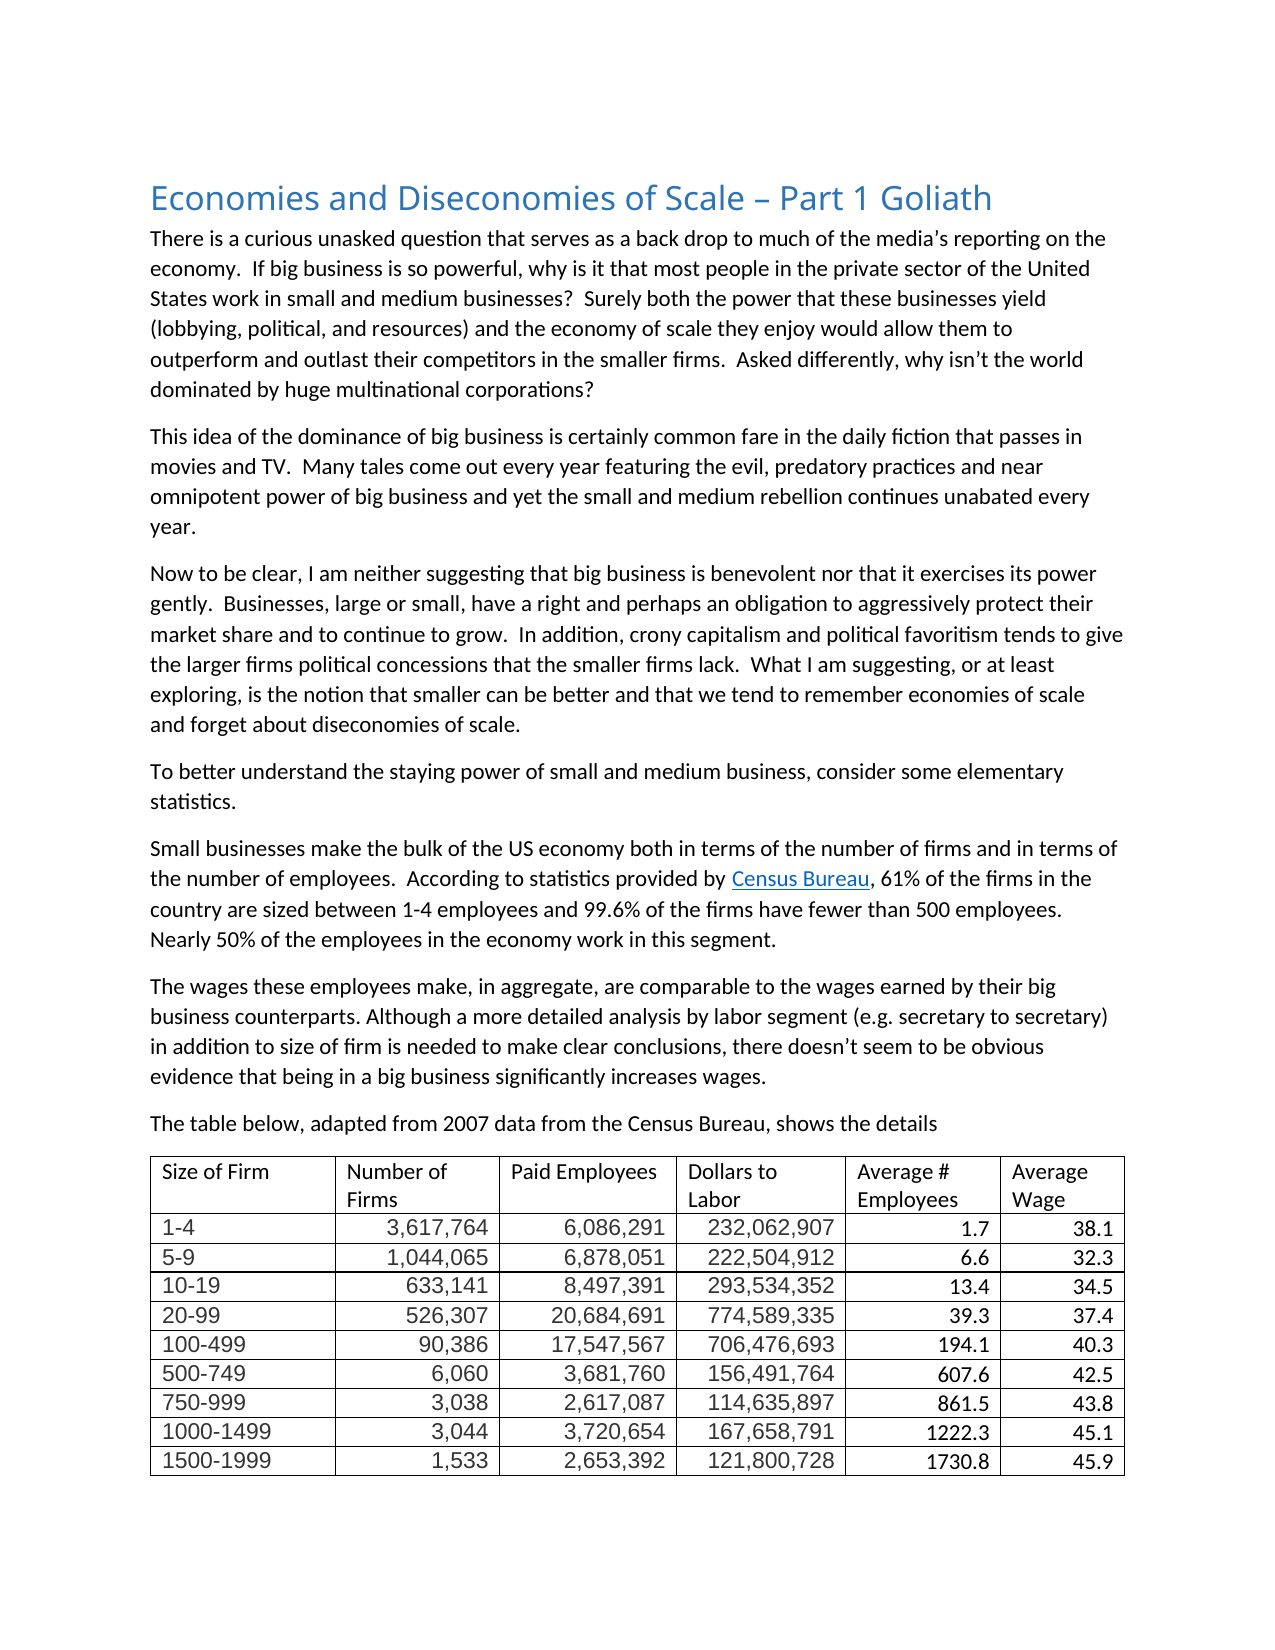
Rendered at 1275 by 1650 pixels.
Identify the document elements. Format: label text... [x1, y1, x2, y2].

table_cell 3,038 [336, 1389, 499, 1417]
table_cell 1500-1999 [151, 1447, 335, 1475]
table_cell 17,547,567 [500, 1331, 676, 1359]
table_cell 1,533 [336, 1447, 499, 1475]
table_cell 121,800,728 [677, 1447, 845, 1475]
table_cell 1,044,065 [336, 1244, 499, 1271]
text To better understand the staying power of small and medium business, consider some elementary statistics. [150, 757, 1125, 816]
table_cell 1730.8 [846, 1447, 1000, 1475]
table_cell 774,589,335 [677, 1302, 845, 1329]
table_cell 34.5 [1001, 1273, 1124, 1301]
text The wages these employees make, in aggregate, are comparable to the wages earned by their big business counterparts. Although a more detailed analysis by labor segment (e.g. secretary to secretary) in addition to size of firm is needed to make clear conclusions, there doesn’t seem to be obvious evidence that being in a big business significantly increases wages. [150, 972, 1125, 1091]
table_cell 2,653,392 [500, 1447, 676, 1475]
table_cell 40.3 [1001, 1331, 1124, 1359]
table_cell 1.7 [846, 1214, 1000, 1242]
table_cell 45.9 [1001, 1447, 1124, 1475]
table_cell 3,720,654 [500, 1418, 676, 1446]
table_header Paid Employees [500, 1157, 676, 1213]
table_header Dollars to Labor [677, 1157, 845, 1213]
table_cell 232,062,907 [677, 1214, 845, 1242]
table_cell 750-999 [151, 1389, 335, 1417]
table_cell 37.4 [1001, 1302, 1124, 1329]
table_cell 1000-1499 [151, 1418, 335, 1446]
text The table below, adapted from 2007 data from the Census Bureau, shows the details [150, 1109, 1125, 1137]
table_cell 20,684,691 [500, 1302, 676, 1329]
table_cell 194.1 [846, 1331, 1000, 1359]
table_header Average # Employees [846, 1157, 1000, 1213]
table_cell 2,617,087 [500, 1389, 676, 1417]
text This idea of the dominance of big business is certainly common fare in the daily fiction that passes in movies and TV. Many tales come out every year featuring the evil, predatory practices and near omnipotent power of big business and yet the small and medium rebellion continues unabated every year. [150, 422, 1125, 541]
table_cell 500-749 [151, 1360, 335, 1388]
table_cell 42.5 [1001, 1360, 1124, 1388]
table_header Average Wage [1001, 1157, 1124, 1213]
table_header Number of Firms [336, 1157, 499, 1213]
subtitle Economies and Diseconomies of Scale – Part 1 Goliath [150, 175, 1125, 220]
table_cell 10-19 [151, 1273, 335, 1301]
table_cell 607.6 [846, 1360, 1000, 1388]
table_cell 20-99 [151, 1302, 335, 1329]
text Now to be clear, I am neither suggesting that big business is benevolent nor that it exercises its power gently. Businesses, large or small, have a right and perhaps an obligation to aggressively protect their market share and to continue to grow. In addition, crony capitalism and political favoritism tends to give the larger firms political concessions that the smaller firms lack. What I am suggesting, or at least exploring, is the notion that smaller can be better and that we tend to remember economies of scale and forget about diseconomies of scale. [150, 559, 1125, 738]
table_cell 6,086,291 [500, 1214, 676, 1242]
table_cell 90,386 [336, 1331, 499, 1359]
table_cell 3,617,764 [336, 1214, 499, 1242]
table_cell 156,491,764 [677, 1360, 845, 1388]
table_cell 45.1 [1001, 1418, 1124, 1446]
table_cell 1222.3 [846, 1418, 1000, 1446]
table_cell 1-4 [151, 1214, 335, 1242]
table_cell 633,141 [336, 1273, 499, 1301]
table_cell 8,497,391 [500, 1273, 676, 1301]
table_cell 38.1 [1001, 1214, 1124, 1242]
table_cell 43.8 [1001, 1389, 1124, 1417]
table_cell 6,878,051 [500, 1244, 676, 1271]
table_header Size of Firm [151, 1157, 335, 1213]
table_cell 6.6 [846, 1244, 1000, 1271]
table_cell 100-499 [151, 1331, 335, 1359]
table_cell 526,307 [336, 1302, 499, 1329]
table_cell 5-9 [151, 1244, 335, 1271]
table_cell 13.4 [846, 1273, 1000, 1301]
table_cell 39.3 [846, 1302, 1000, 1329]
table_cell 32.3 [1001, 1244, 1124, 1271]
table_cell 6,060 [336, 1360, 499, 1388]
table_cell 114,635,897 [677, 1389, 845, 1417]
text There is a curious unasked question that serves as a back drop to much of the media’s reporting on the economy. If big business is so powerful, why is it that most people in the private sector of the United States work in small and medium businesses? Surely both the power that these businesses yield (lobbying, political, and resources) and the economy of scale they enjoy would allow them to outperform and outlast their competitors in the smaller firms. Asked differently, why isn’t the world dominated by huge multinational corporations? [150, 224, 1125, 403]
table_cell 706,476,693 [677, 1331, 845, 1359]
table_cell 222,504,912 [677, 1244, 845, 1271]
table_cell 167,658,791 [677, 1418, 845, 1446]
table_cell 293,534,352 [677, 1273, 845, 1301]
table_cell 3,044 [336, 1418, 499, 1446]
table_cell 3,681,760 [500, 1360, 676, 1388]
text Small businesses make the bulk of the US economy both in terms of the number of firms and in terms of the number of employees. According to statistics provided by Census Bureau, 61% of the firms in the country are sized between 1-4 employees and 99.6% of the firms have fewer than 500 employees. Nearly 50% of the employees in the economy work in this segment. [150, 834, 1125, 953]
table_cell 861.5 [846, 1389, 1000, 1417]
